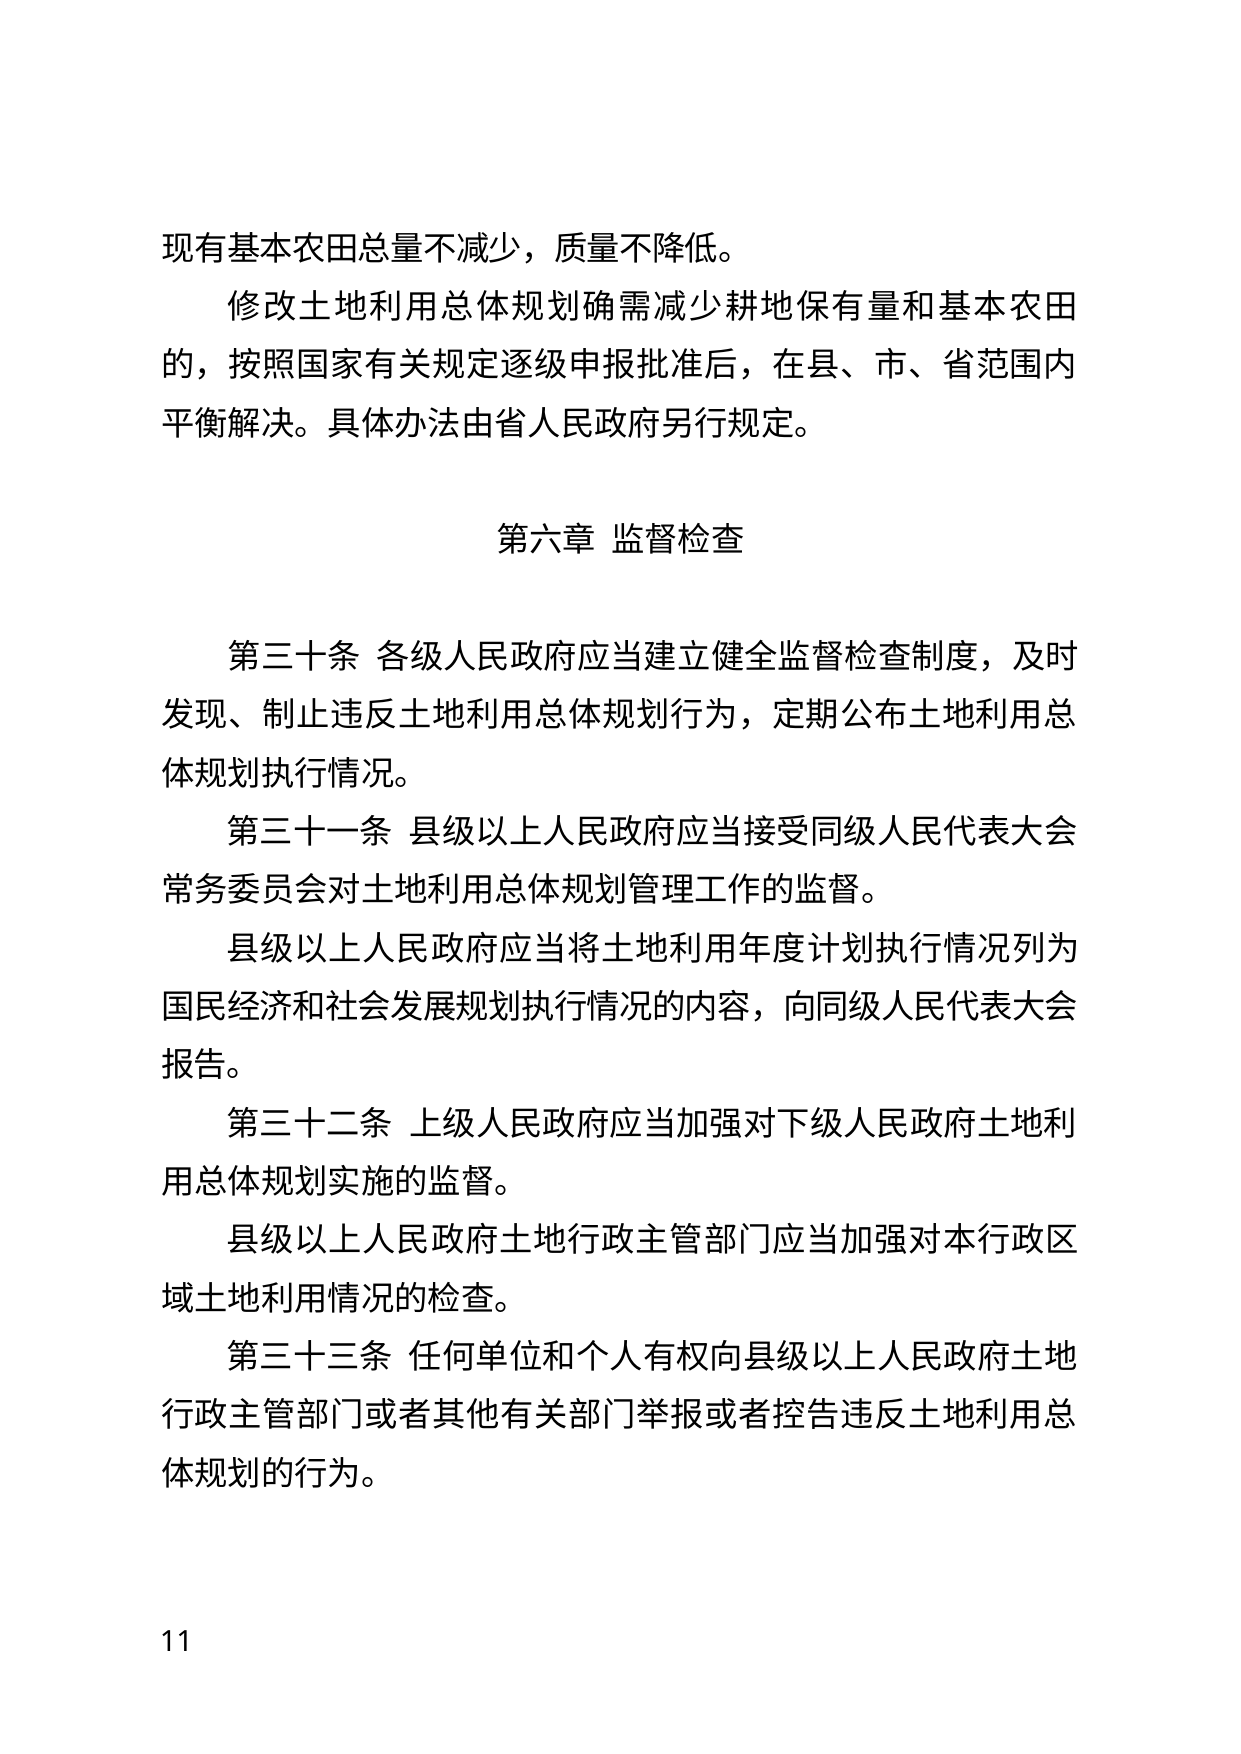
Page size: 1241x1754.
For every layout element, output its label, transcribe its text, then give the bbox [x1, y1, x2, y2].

text 县级以上人民政府应当将土地利用年度计划执行情况列为国民经济和社会发展规划执行情况的内容，向同级人民代表大会报告。 [161, 913, 1079, 1088]
text 县级以上人民政府土地行政主管部门应当加强对本行政区域土地利用情况的检查。 [161, 1205, 1079, 1322]
text 第六章 监督检查 [161, 505, 1079, 563]
text 第三十三条 任何单位和个人有权向县级以上人民政府土地行政主管部门或者其他有关部门举报或者控告违反土地利用总体规划的行为。 [161, 1322, 1079, 1497]
text 第三十一条 县级以上人民政府应当接受同级人民代表大会常务委员会对土地利用总体规划管理工作的监督。 [161, 797, 1079, 913]
text 修改土地利用总体规划确需减少耕地保有量和基本农田的，按照国家有关规定逐级申报批准后，在县、市、省范围内平衡解决。具体办法由省人民政府另行规定。 [161, 272, 1079, 447]
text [161, 213, 1079, 272]
text 第三十二条 上级人民政府应当加强对下级人民政府土地利用总体规划实施的监督。 [161, 1088, 1079, 1205]
text 第三十条 各级人民政府应当建立健全监督检查制度，及时发现、制止违反土地利用总体规划行为，定期公布土地利用总体规划执行情况。 [161, 622, 1079, 797]
